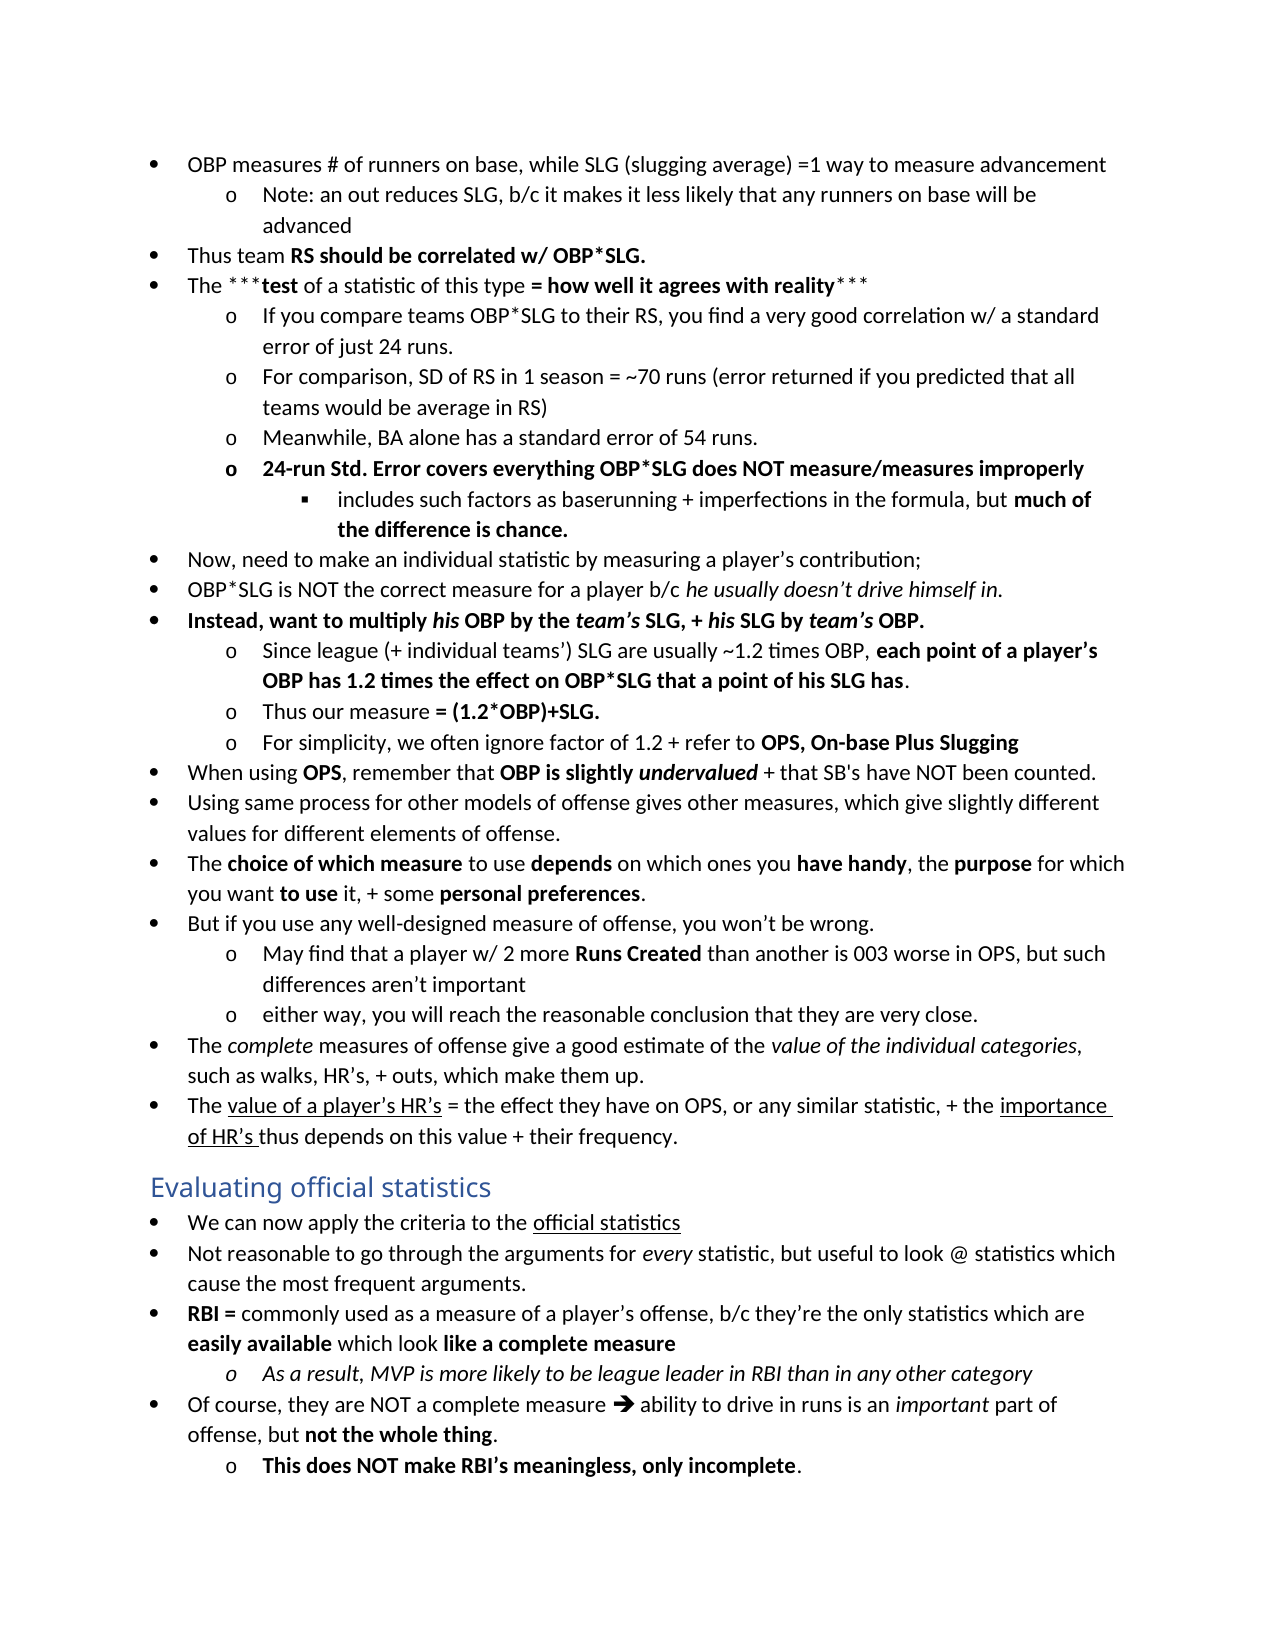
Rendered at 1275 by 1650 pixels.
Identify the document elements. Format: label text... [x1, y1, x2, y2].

list Not reasonable to go through the arguments for every statistic, but useful to look @ statistics which cause the most frequent arguments. [150, 1239, 1125, 1297]
list Thus team RS should be correlated w/ OBP*SLG. [150, 241, 1125, 269]
list The complete measures of offense give a good estimate of the value of the individual categories, such as walks, HR’s, + outs, which make them up. [150, 1031, 1125, 1089]
list For simplicity, we often ignore factor of 1.2 + refer to OPS, On-base Plus Slugging [225, 728, 1125, 756]
list 24-run Std. Error covers everything OBP*SLG does NOT measure/measures improperly [225, 454, 1125, 483]
list includes such factors as baserunning + imperfections in the formula, but much of the difference is chance. [300, 485, 1125, 543]
list Note: an out reduces SLG, b/c it makes it less likely that any runners on base will be advanced [225, 180, 1125, 239]
list The choice of which measure to use depends on which ones you have handy, the purpose for which you want to use it, + some personal preferences. [150, 849, 1125, 907]
list When using OPS, remember that OBP is slightly undervalued + that SB's have NOT been counted. [150, 758, 1125, 786]
list Since league (+ individual teams’) SLG are usually ~1.2 times OBP, each point of a player’s OBP has 1.2 times the effect on OBP*SLG that a point of his SLG has. [225, 636, 1125, 695]
list Instead, want to multiply his OBP by the team’s SLG, + his SLG by team’s OBP. [150, 606, 1125, 634]
list RBI = commonly used as a measure of a player’s offense, b/c they’re the only statistics which are easily available which look like a complete measure [150, 1299, 1125, 1357]
list As a result, MVP is more likely to be league leader in RBI than in any other category [225, 1359, 1125, 1388]
list Of course, they are NOT a complete measure ability to drive in runs is an important part of offense, but not the whole thing. [150, 1390, 1125, 1448]
list Using same process for other models of offense gives other measures, which give slightly different values for different elements of offense. [150, 788, 1125, 847]
list OBP measures # of runners on base, while SLG (slugging average) =1 way to measure advancement [150, 150, 1125, 178]
list We can now apply the criteria to the official statistics [150, 1208, 1125, 1237]
list But if you use any well-designed measure of offense, you won’t be wrong. [150, 909, 1125, 937]
subtitle Evaluating official statistics [150, 1169, 1125, 1206]
list May find that a player w/ 2 more Runs Created than another is 003 worse in OPS, but such differences aren’t important [225, 939, 1125, 998]
list For comparison, SD of RS in 1 season = ~70 runs (error returned if you predicted that all teams would be average in RS) [225, 362, 1125, 421]
list OBP*SLG is NOT the correct measure for a player b/c he usually doesn’t drive himself in. [150, 576, 1125, 603]
list either way, you will reach the reasonable conclusion that they are very close. [225, 1001, 1125, 1029]
list This does NOT make RBI’s meaningless, only incomplete. [225, 1451, 1125, 1479]
list Thus our measure = (1.2*OBP)+SLG. [225, 697, 1125, 725]
list If you compare teams OBP*SLG to their RS, you find a very good correlation w/ a standard error of just 24 runs. [225, 302, 1125, 360]
list Meanwhile, BA alone has a standard error of 54 runs. [225, 423, 1125, 452]
list Now, need to make an individual statistic by measuring a player’s contribution; [150, 545, 1125, 573]
list The value of a player’s HR’s = the effect they have on OPS, or any similar statistic, + the importance of HR’s thus depends on this value + their frequency. [150, 1092, 1125, 1150]
list The ***test of a statistic of this type = how well it agrees with reality*** [150, 271, 1125, 299]
